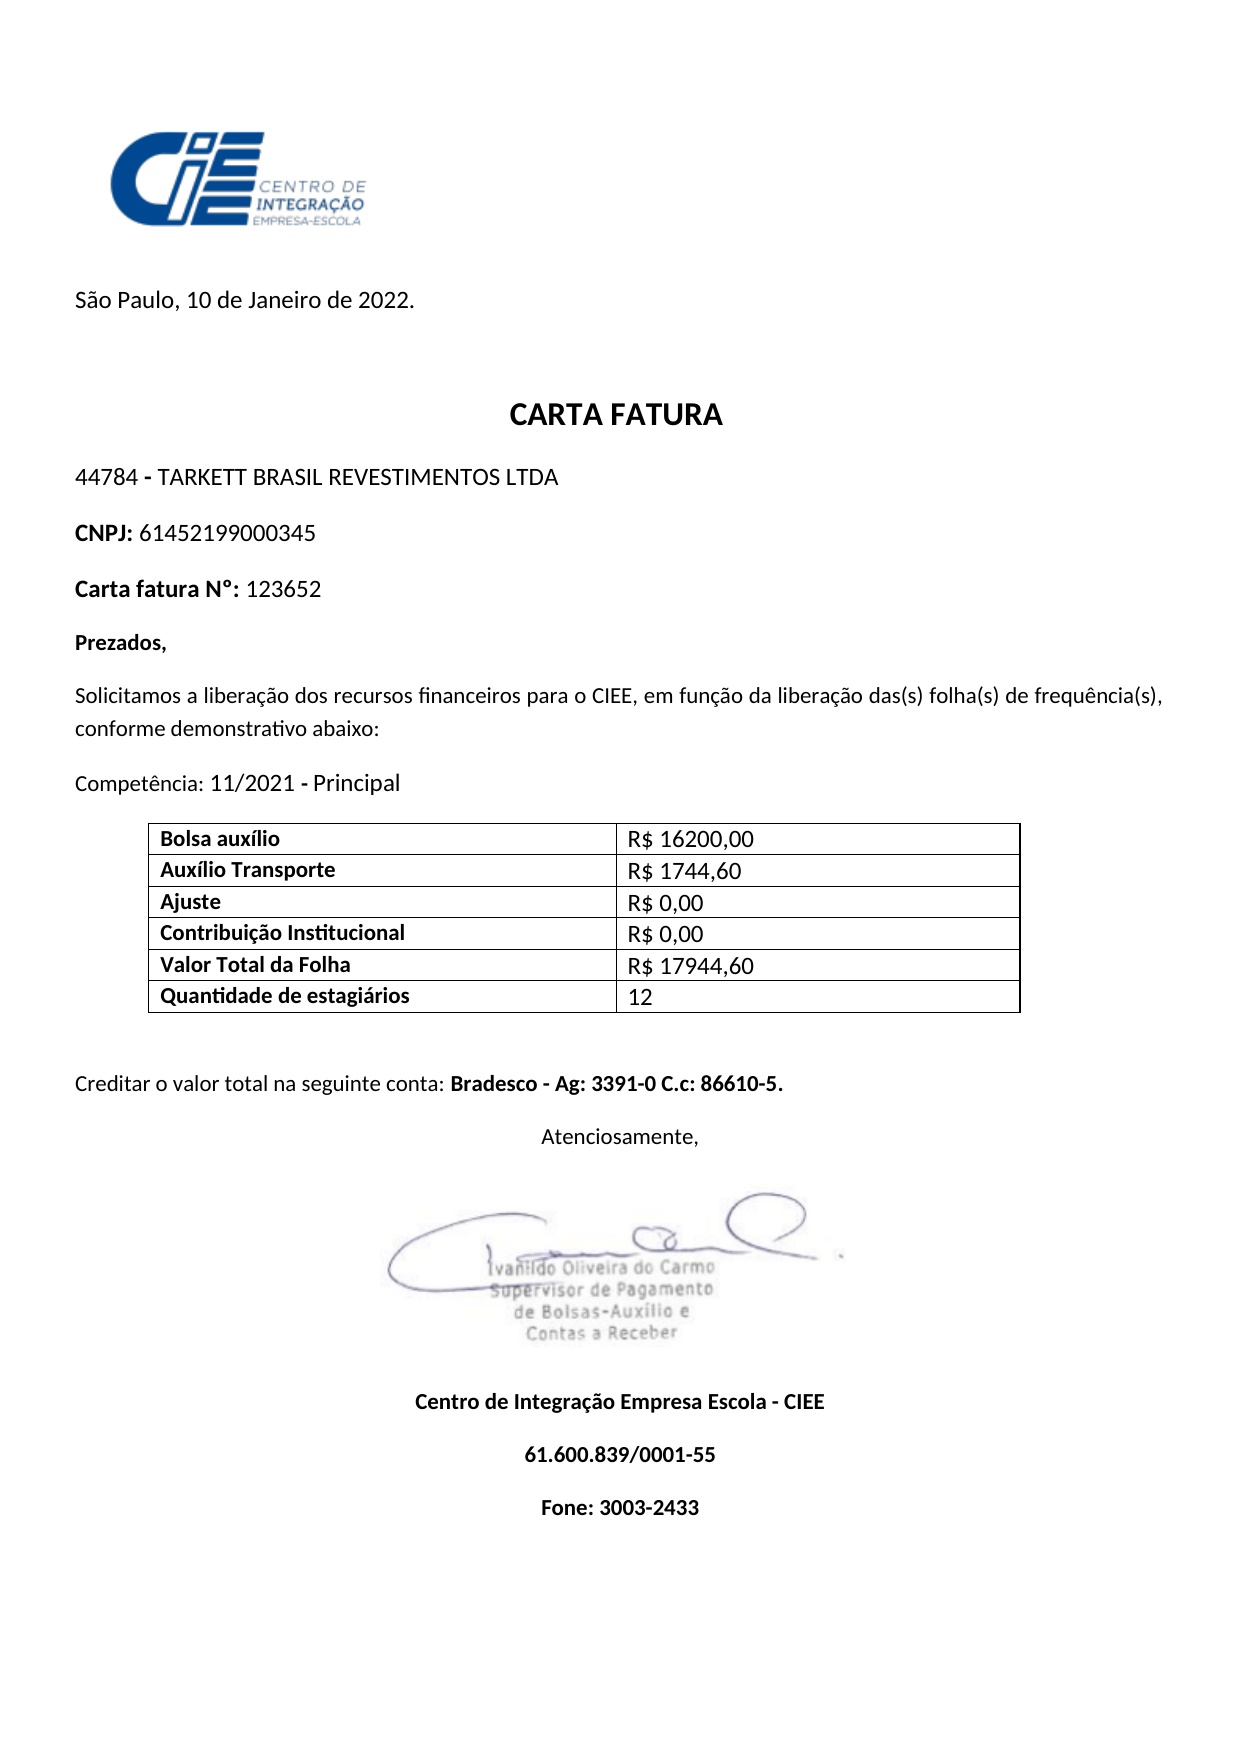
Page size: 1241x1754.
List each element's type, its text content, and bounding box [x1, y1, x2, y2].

text Competência: 11/2021 - Principal [75, 767, 1165, 797]
table_header R$ 16200,00 [617, 824, 1019, 854]
text Fone: 3003-2433 [75, 1493, 1165, 1521]
text 44784 - TARKETT BRASIL REVESTIMENTOS LTDA [75, 461, 1165, 492]
text Atenciosamente, [75, 1122, 1165, 1150]
table_cell R$ 0,00 [617, 918, 1019, 949]
table_cell 12 [617, 981, 1019, 1012]
picture [377, 1175, 863, 1363]
text CNPJ: 61452199000345 [75, 517, 1165, 547]
text Creditar o valor total na seguinte conta: Bradesco - Ag: 3391-0 C.c: 86610-5. [75, 1069, 1165, 1097]
table_cell R$ 1744,60 [617, 855, 1019, 886]
text 61.600.839/0001-55 [75, 1440, 1165, 1468]
table_cell Ajuste [149, 887, 616, 917]
table_cell Contribuição Institucional [149, 918, 616, 949]
table_cell Auxílio Transporte [149, 855, 616, 886]
table_cell Valor Total da Folha [149, 950, 616, 980]
text Carta fatura Nº: 123652 [75, 573, 1165, 603]
table_header Bolsa auxílio [149, 824, 616, 854]
text Prezados, [75, 628, 1165, 657]
table_cell R$ 0,00 [617, 887, 1019, 917]
text São Paulo, 10 de Janeiro de 2022. [75, 284, 1165, 315]
table_cell Quantidade de estagiários [149, 981, 616, 1012]
text Solicitamos a liberação dos recursos financeiros para o CIEE, em função da liberação das(s) folha(s) de frequência(s), conforme demonstrativo abaixo: [75, 682, 1165, 742]
text CARTA FATURA [75, 393, 1165, 434]
text Centro de Integração Empresa Escola - CIEE [75, 1387, 1165, 1415]
table_cell R$ 17944,60 [617, 950, 1019, 980]
picture [75, 101, 389, 260]
